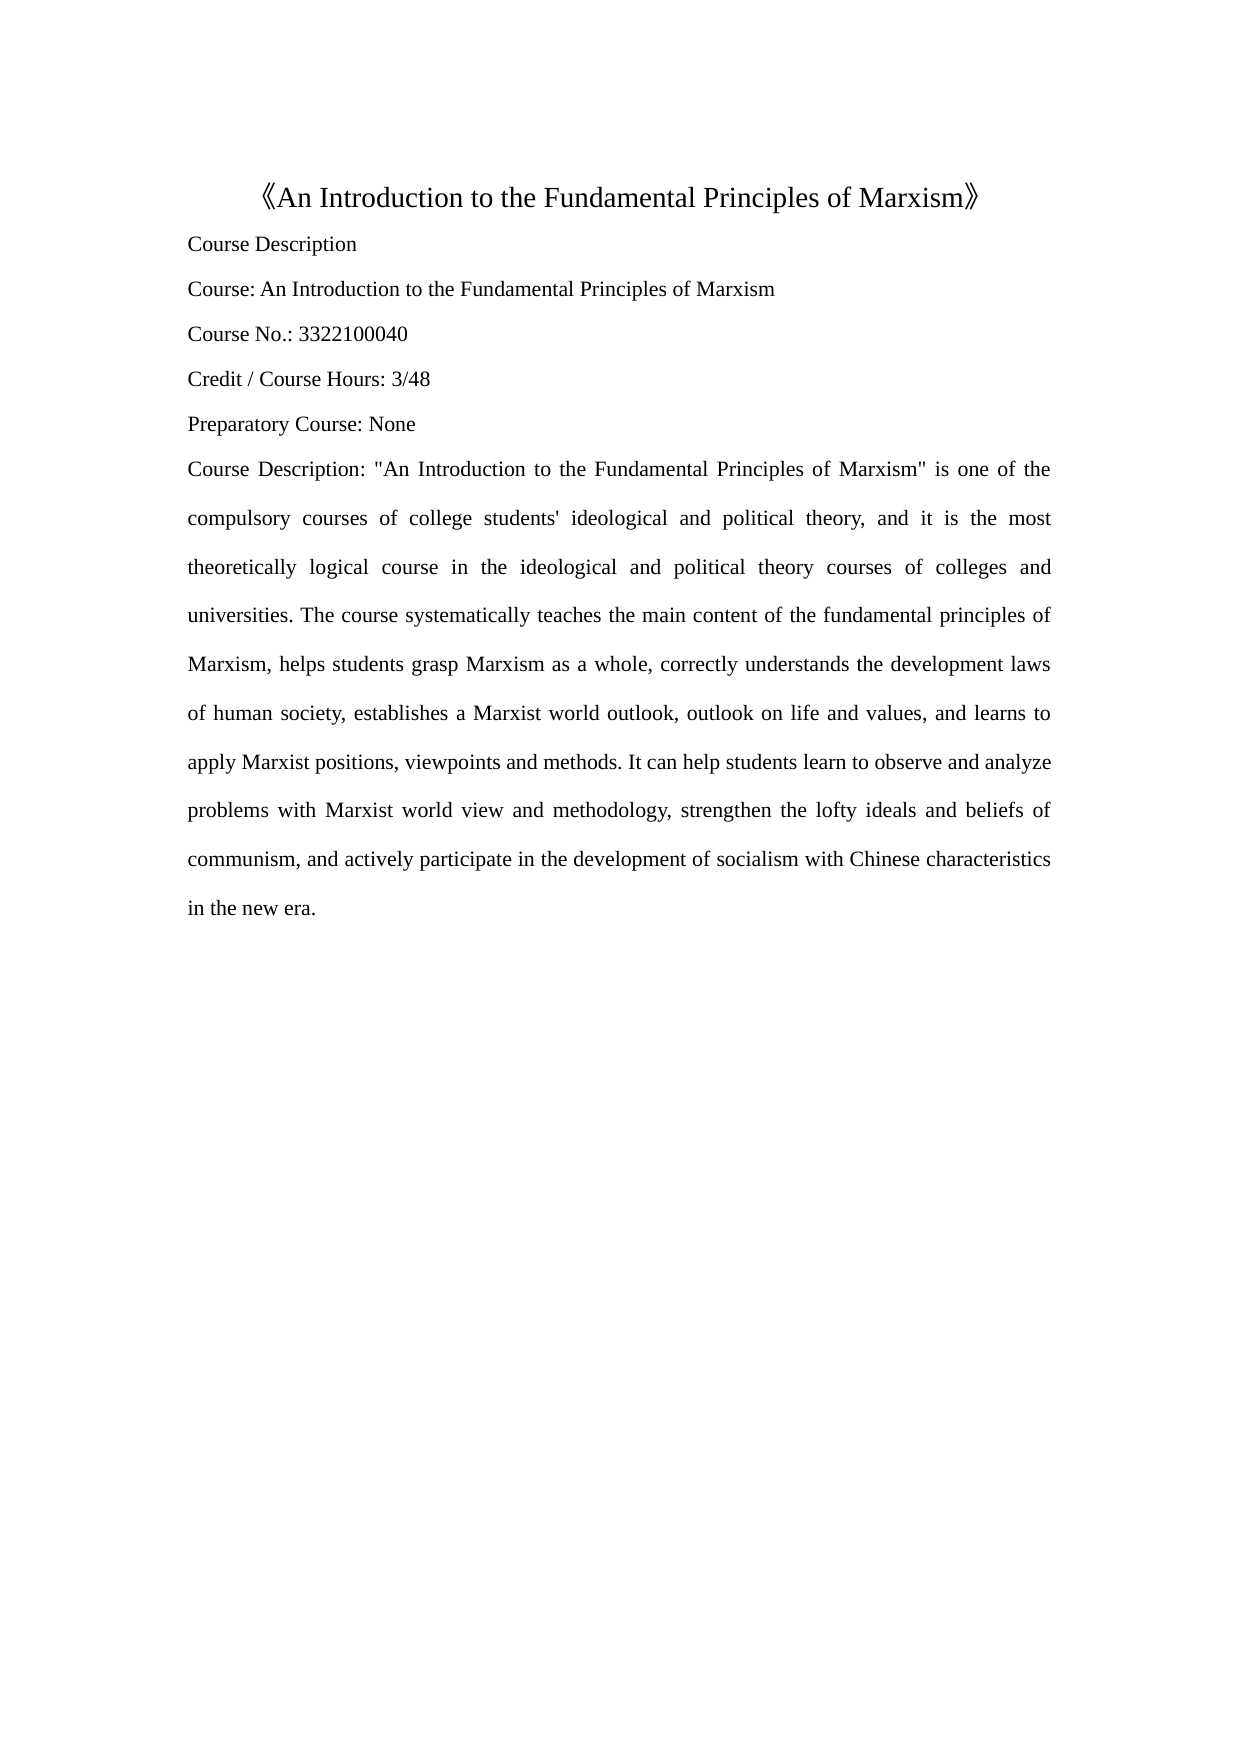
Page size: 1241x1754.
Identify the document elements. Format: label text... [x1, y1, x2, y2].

text Course: An Introduction to the Fundamental Principles of Marxism [187, 272, 1053, 304]
text Credit / Course Hours: 3/48 [187, 362, 1053, 395]
text Course Description: "An Introduction to the Fundamental Principles of Marxism" is one of the compulsory courses of college students' ideological and political theory, and it is the most theoretically logical course in the ideological and political theory courses of colleges and universities. The course systematically teaches the main content of the fundamental principles of Marxism, helps students grasp Marxism as a whole, correctly understands the development laws of human society, establishes a Marxist world outlook, outlook on life and values, and learns to apply Marxist positions, viewpoints and methods. It can help students learn to observe and analyze problems with Marxist world view and methodology, strengthen the lofty ideals and beliefs of communism, and actively participate in the development of socialism with Chinese characteristics in the new era. [187, 452, 1053, 924]
text Course Description [187, 227, 1053, 259]
text Preparatory Course: None [187, 407, 1053, 440]
text 《An Introduction to the Fundamental Principles of Marxism》 [187, 162, 1053, 227]
text Course No.: 3322100040 [187, 317, 1053, 350]
